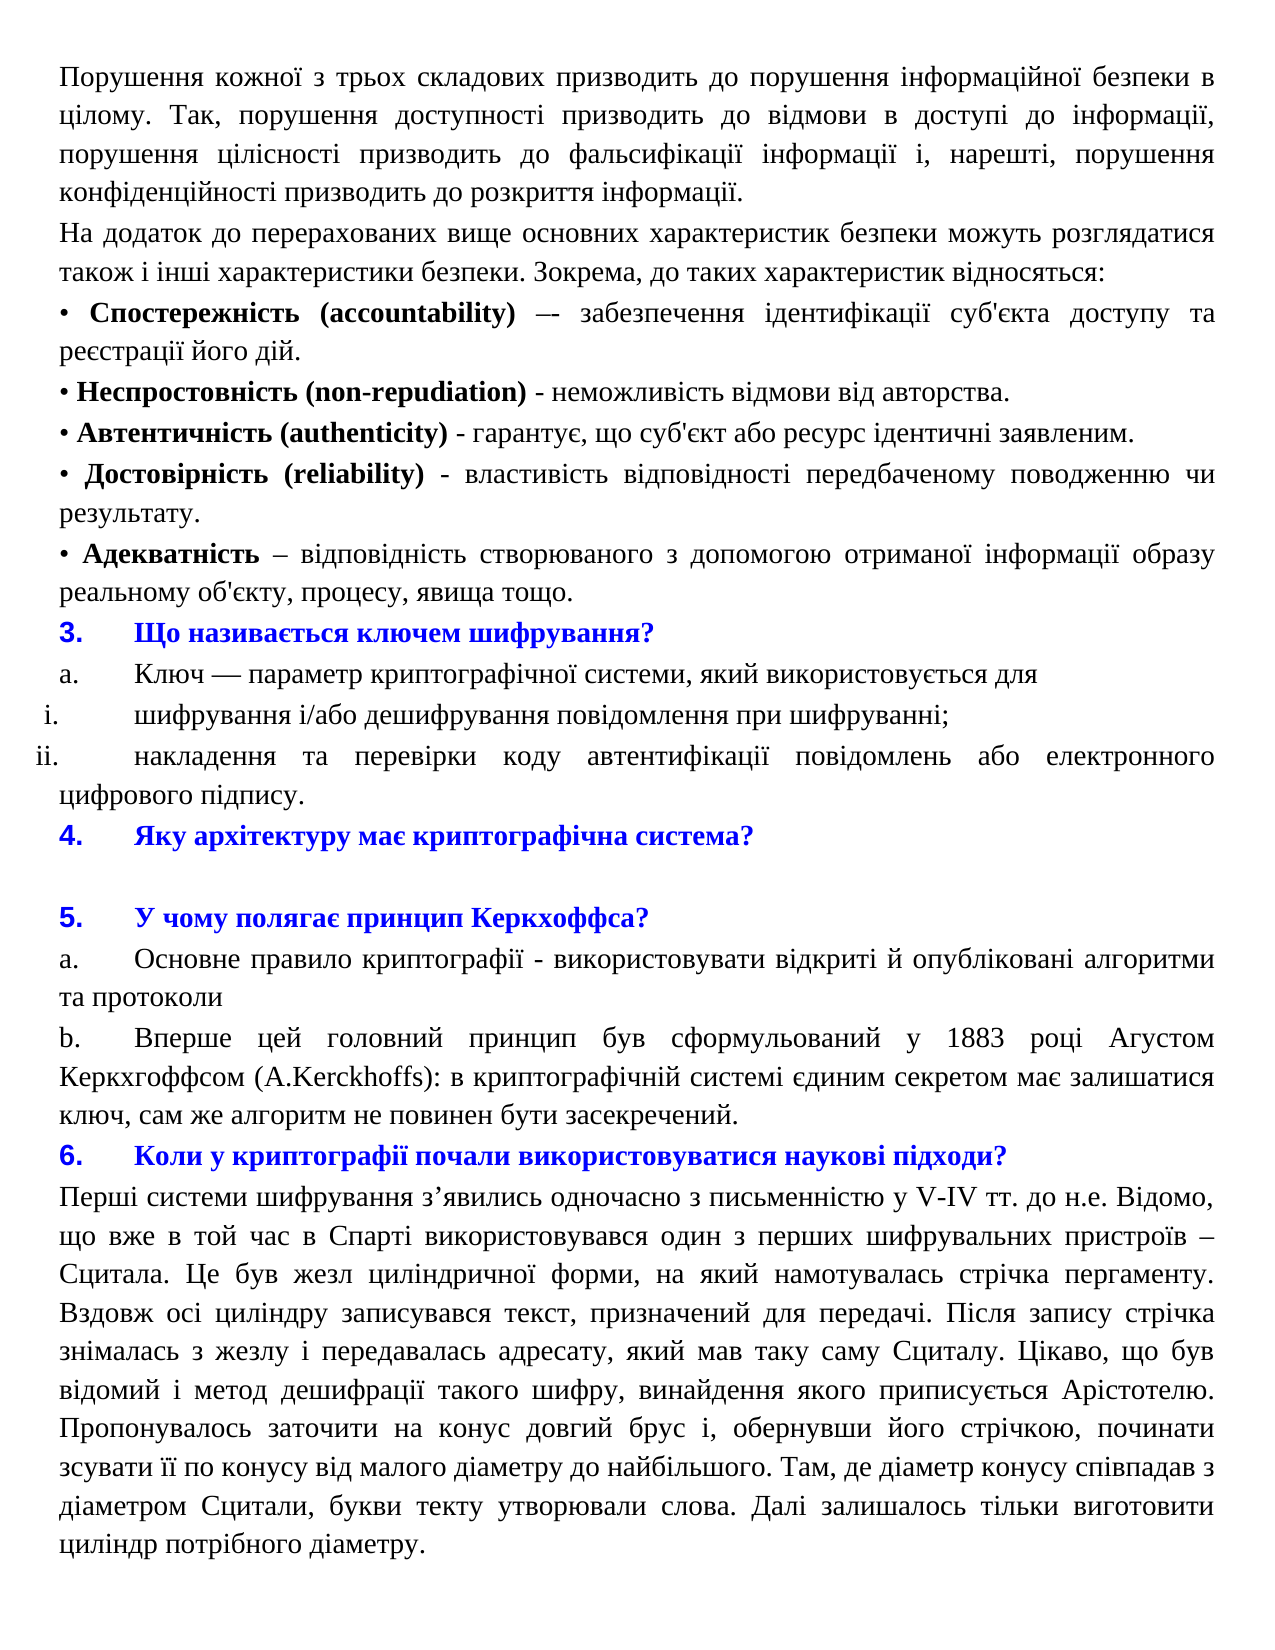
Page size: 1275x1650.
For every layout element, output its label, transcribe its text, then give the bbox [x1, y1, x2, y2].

text • Адекватність – відповідність створюваного з допомогою отриманої інформації образу реальному об'єкту, процесу, явища тощо. [59, 536, 1216, 608]
list Вперше цей головний принцип був сформульований у 1883 році Агустом Керкхгоффсом (A.Kerckhoffs): в криптографічній системі єдиним секретом має залишатися ключ, сам же алгоритм не повинен бути засекречений. [59, 1020, 1216, 1131]
list накладення та перевірки коду автентифікації повідомлень або електронного цифрового підпису. [59, 738, 1216, 810]
text • Автентичність (authenticity) - гарантує, що суб'єкт або ресурс ідентичні заявленим. [59, 415, 1216, 449]
text На додаток до перерахованих вище основних характеристик безпеки можуть розглядатися також і інші характеристики безпеки. Зокрема, до таких характеристик відносяться: [59, 216, 1216, 288]
text Порушення кожної з трьох складових призводить до порушення інформаційної безпеки в цілому. Так, порушення доступності призводить до відмови в доступі до інформації, порушення цілісності призводить до фальсифікації інформації і, нарешті, порушення конфіденційності призводить до розкриття інформації. [59, 59, 1216, 208]
list Яку архітектуру має криптографічна система? [59, 818, 1216, 851]
list Що називається ключем шифрування? [59, 615, 1216, 649]
list Основне правило криптографії - використовувати відкриті й опубліковані алгоритми та протоколи [59, 941, 1216, 1013]
list У чому полягає принцип Керкхоффса? [59, 900, 1216, 933]
text Перші системи шифрування з’явились одночасно з письменністю у V-IV тт. до н.е. Відомо, що вже в той час в Спарті використовувався один з перших шифрувальних пристроїв – Сцитала. Це був жезл циліндричної форми, на який намотувалась стрічка пергаменту. Вздовж осі циліндру записувався текст, призначений для передачі. Після запису стрічка знімалась з жезлу і передавалась адресату, який мав таку саму Сциталу. Цікаво, що був відомий і метод дешифрації такого шифру, винайдення якого приписується Арістотелю. Пропонувалось заточити на конус довгий брус і, обернувши його стрічкою, починати зсувати її по конусу від малого діаметру до найбільшого. Там, де діаметр конусу співпадав з діаметром Сцитали, букви текту утворювали слова. Далі залишалось тільки виготовити циліндр потрібного діаметру. [59, 1179, 1216, 1560]
list Ключ — параметр криптографічної системи, який використовується для [59, 656, 1216, 690]
list шифрування і/або дешифрування повідомлення при шифруванні; [59, 697, 1216, 731]
text • Неспростовність (non-repudiation) - неможливість відмови від авторства. [59, 374, 1216, 408]
text • Достовірність (reliability) - властивість відповідності передбаченому поводженню чи результату. [59, 456, 1216, 528]
list Коли у криптографії почали використовуватися наукові підходи? [59, 1138, 1216, 1172]
text • Спостережність (accountability) –- забезпечення ідентифікації суб'єкта доступу та реєстрації його дій. [59, 295, 1216, 367]
